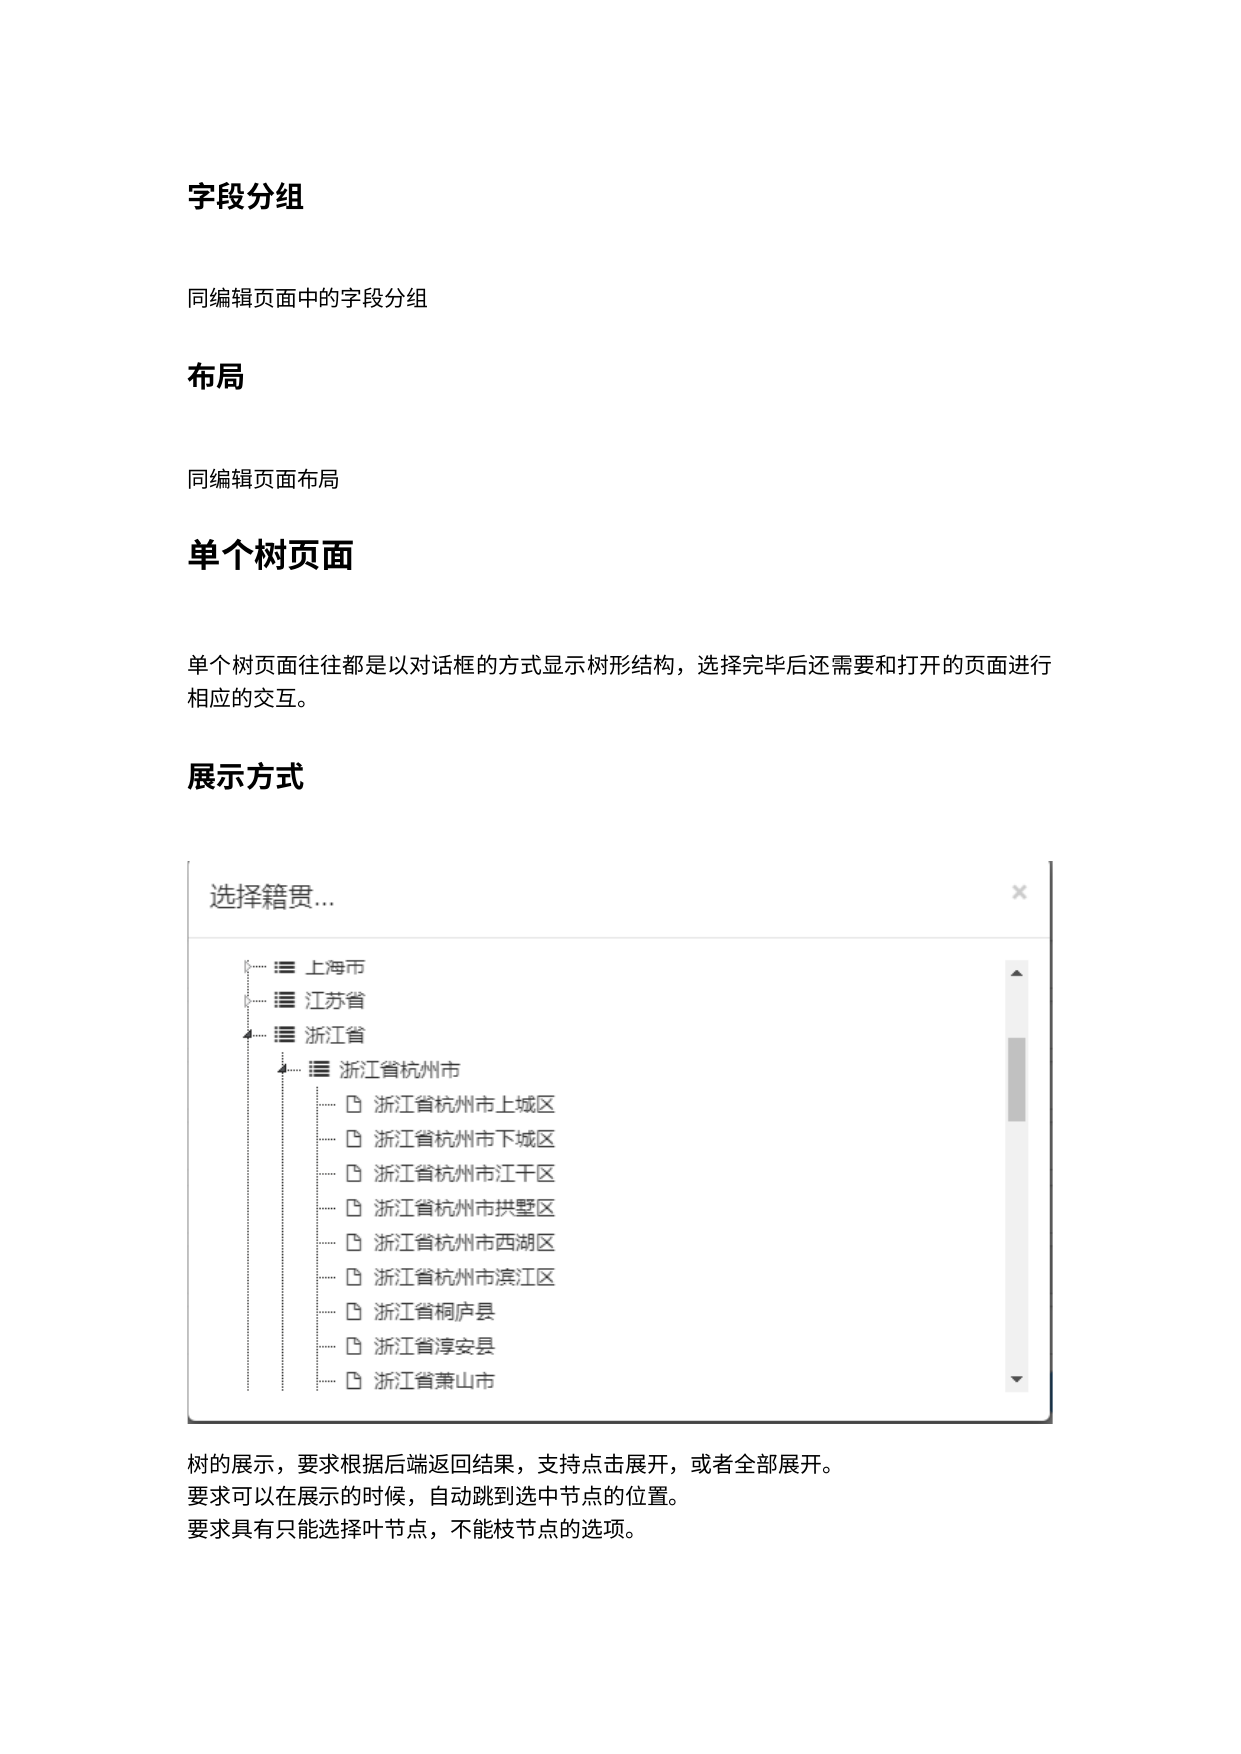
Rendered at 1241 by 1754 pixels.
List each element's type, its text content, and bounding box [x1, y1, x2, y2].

picture [187, 861, 1053, 1424]
subtitle 布局 [187, 342, 1053, 407]
subtitle 单个树页面 [187, 521, 1053, 586]
text 同编辑页面中的字段分组 [187, 281, 1053, 313]
subtitle 展示方式 [187, 742, 1053, 807]
text 要求具有只能选择叶节点，不能枝节点的选项。 [187, 1511, 1053, 1544]
text 要求可以在展示的时候，自动跳到选中节点的位置。 [187, 1479, 1053, 1511]
subtitle 字段分组 [187, 162, 1053, 227]
text 同编辑页面布局 [187, 461, 1053, 494]
text 单个树页面往往都是以对话框的方式显示树形结构，选择完毕后还需要和打开的页面进行相应的交互。 [187, 648, 1053, 713]
text 树的展示，要求根据后端返回结果，支持点击展开，或者全部展开。 [187, 1446, 1053, 1479]
